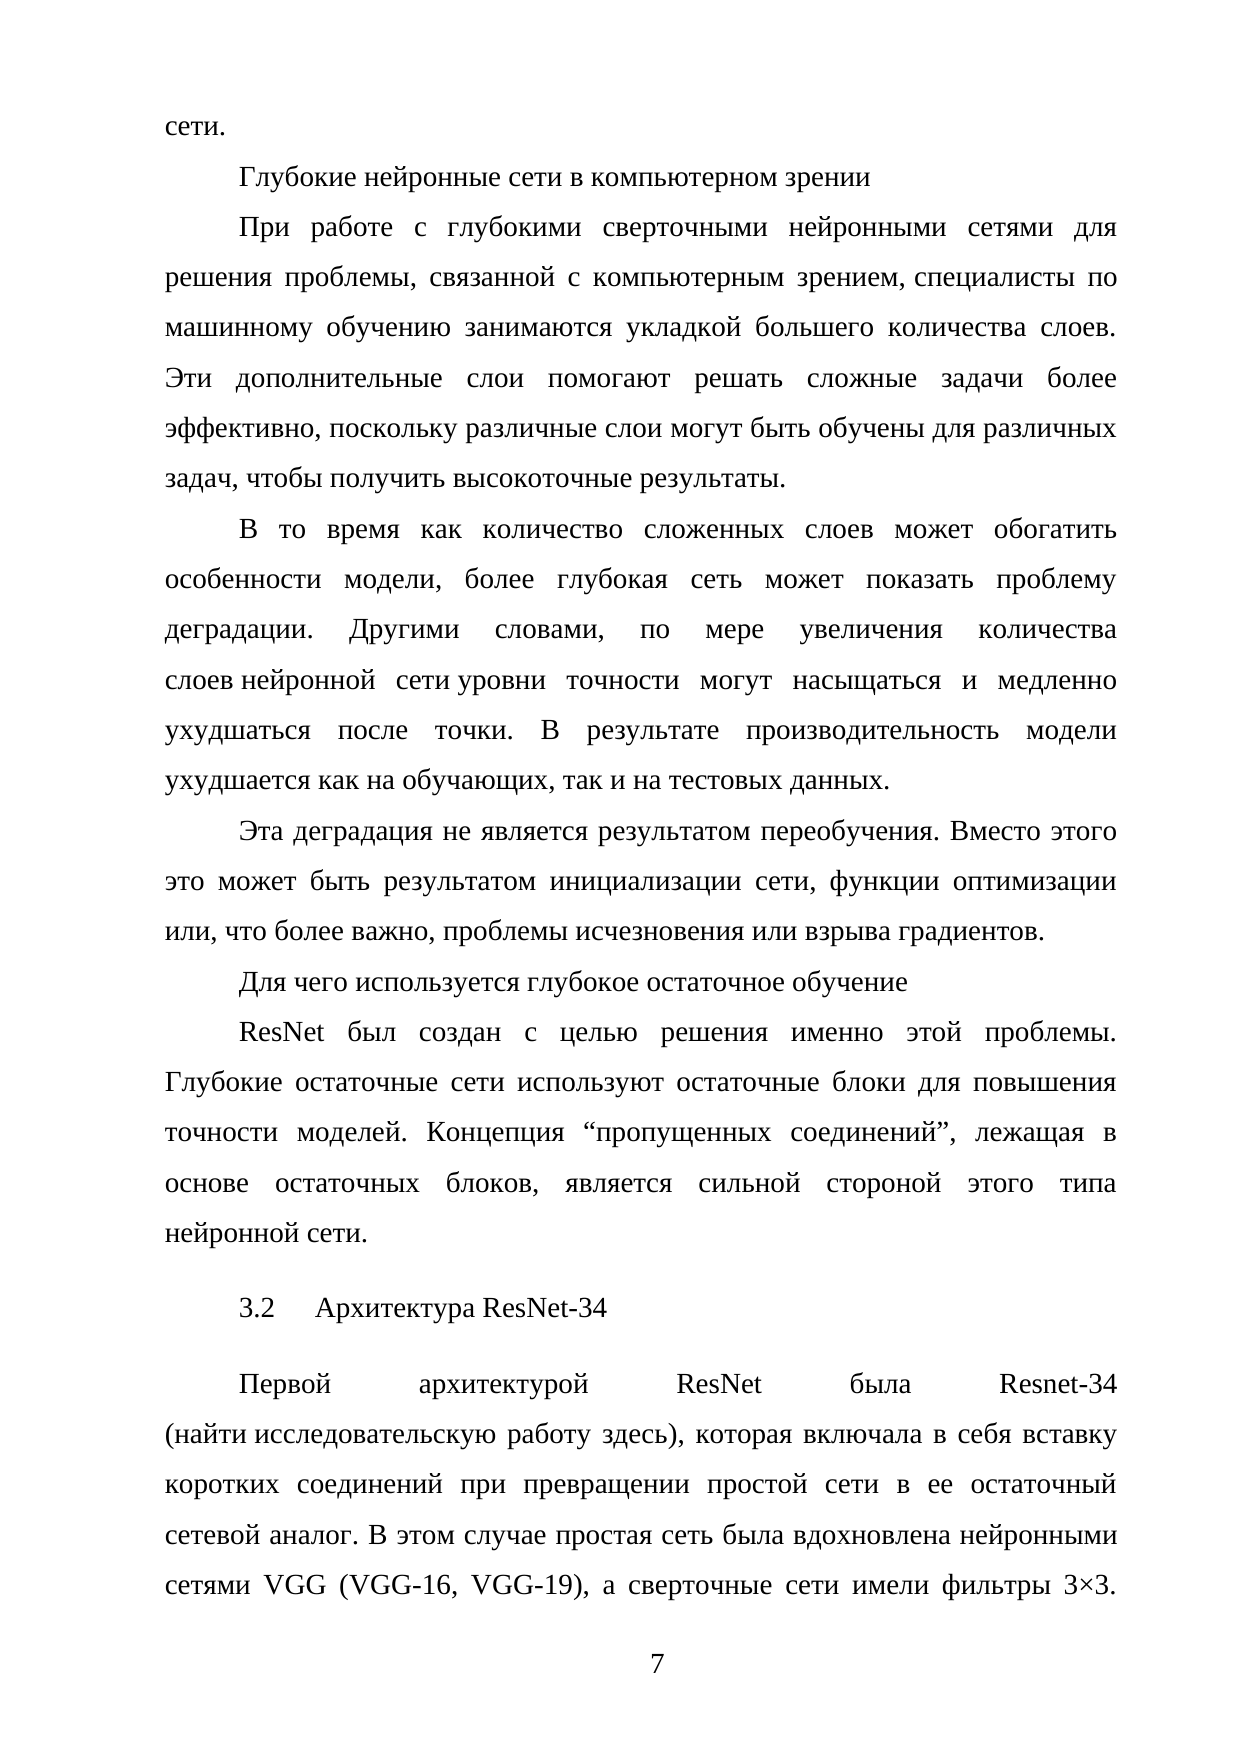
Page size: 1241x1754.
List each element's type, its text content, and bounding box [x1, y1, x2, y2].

text ResNet был создан с целью решения именно этой проблемы. Глубокие остаточные сети используют остаточные блоки для повышения точности моделей. Концепция “пропущенных соединений”, лежащая в основе остаточных блоков, является сильной стороной этого типа нейронной сети. [164, 1014, 1118, 1249]
text Глубокие нейронные сети в компьютерном зрении [164, 159, 1118, 192]
text Архитектура ResNet-34 [238, 1291, 1166, 1324]
text При работе с глубокими сверточными нейронными сетями для решения проблемы, связанной с компьютерным зрением, специалисты по машинному обучению занимаются укладкой большего количества слоев. Эти дополнительные слои помогают решать сложные задачи более эффективно, поскольку различные слои могут быть обучены для различных задач, чтобы получить высокоточные результаты. [164, 209, 1118, 494]
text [164, 108, 1118, 142]
text В то время как количество сложенных слоев может обогатить особенности модели, более глубокая сеть может показать проблему деградации. Другими словами, по мере увеличения количества слоев нейронной сети уровни точности могут насыщаться и медленно ухудшаться после точки. В результате производительность модели ухудшается как на обучающих, так и на тестовых данных. [164, 511, 1118, 796]
text Эта деградация не является результатом переобучения. Вместо этого это может быть результатом инициализации сети, функции оптимизации или, что более важно, проблемы исчезновения или взрыва градиентов. [164, 813, 1118, 947]
text Для чего используется глубокое остаточное обучение [164, 964, 1118, 997]
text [164, 1366, 1118, 1601]
